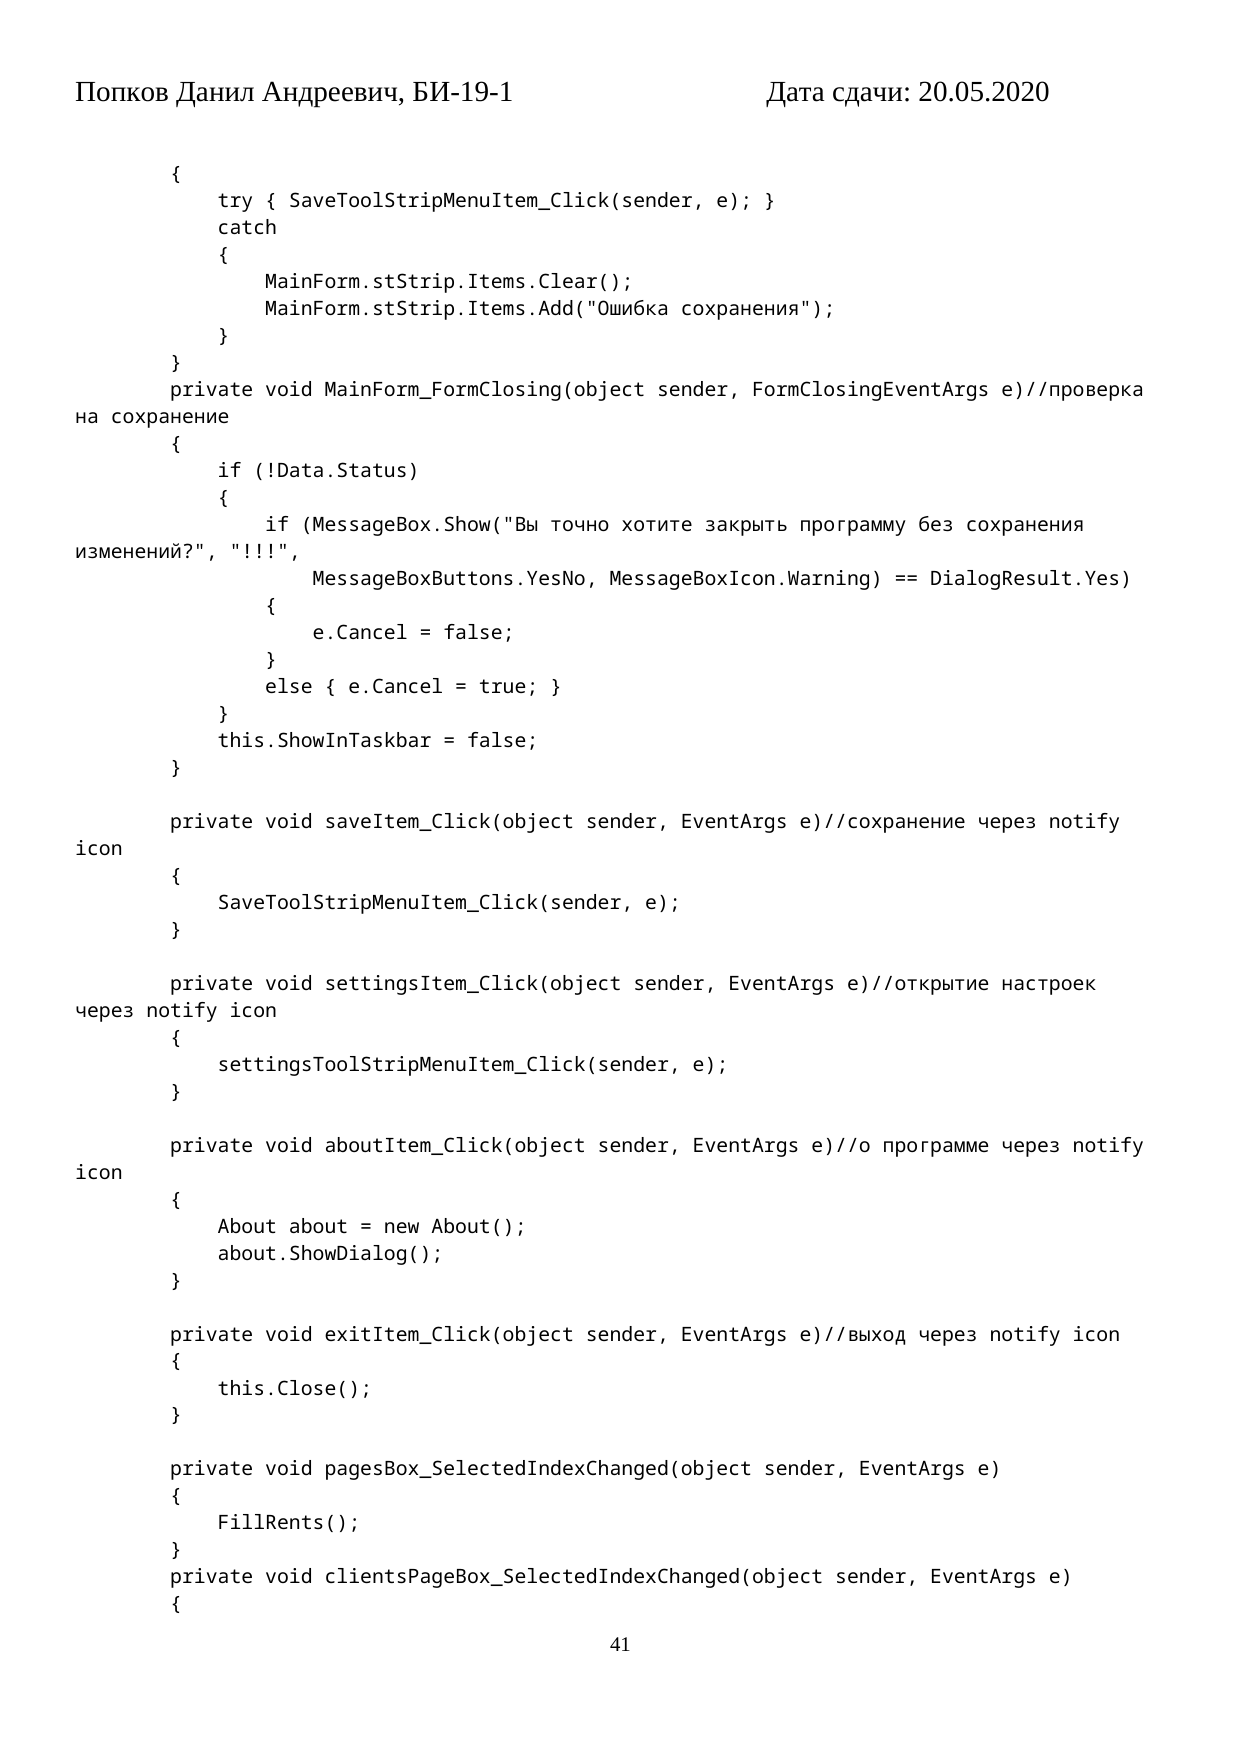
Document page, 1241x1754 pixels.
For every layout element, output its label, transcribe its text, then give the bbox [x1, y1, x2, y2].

text { [75, 241, 1165, 268]
text { [75, 1023, 1165, 1050]
text about.ShowDialog(); [75, 1239, 1165, 1266]
text { [75, 1482, 1165, 1509]
text } [75, 645, 1165, 672]
text if (!Data.Status) [75, 456, 1165, 483]
text this.ShowInTaskbar = false; [75, 726, 1165, 753]
text e.Cancel = false; [75, 618, 1165, 645]
text MainForm.stStrip.Items.Clear(); [75, 268, 1165, 294]
text { [75, 160, 1165, 187]
text private void MainForm_FormClosing(object sender, FormClosingEventArgs e)//проверка на сохранение [75, 376, 1165, 429]
text } [75, 753, 1165, 780]
text } [75, 322, 1165, 348]
text SaveToolStripMenuItem_Click(sender, e); [75, 888, 1165, 915]
text private void pagesBox_SelectedIndexChanged(object sender, EventArgs e) [75, 1455, 1165, 1482]
text this.Close(); [75, 1374, 1165, 1401]
text { [75, 1185, 1165, 1212]
text try { SaveToolStripMenuItem_Click(sender, e); } [75, 187, 1165, 214]
text About about = new About(); [75, 1212, 1165, 1239]
text } [75, 699, 1165, 726]
text { [75, 1347, 1165, 1374]
text private void settingsItem_Click(object sender, EventArgs e)//открытие настроек через notify icon [75, 969, 1165, 1023]
text catch [75, 214, 1165, 241]
text } [75, 915, 1165, 942]
text } [75, 1536, 1165, 1563]
text } [75, 1401, 1165, 1428]
text { [75, 429, 1165, 456]
text { [75, 861, 1165, 888]
text } [75, 1077, 1165, 1104]
text MessageBoxButtons.YesNo, MessageBoxIcon.Warning) == DialogResult.Yes) [75, 564, 1165, 591]
text private void aboutItem_Click(object sender, EventArgs e)//о программе через notify icon [75, 1131, 1165, 1185]
text else { e.Cancel = true; } [75, 672, 1165, 699]
text } [75, 348, 1165, 376]
text } [75, 1266, 1165, 1293]
text MainForm.stStrip.Items.Add("Ошибка сохранения"); [75, 294, 1165, 322]
text private void saveItem_Click(object sender, EventArgs e)//сохранение через notify icon [75, 807, 1165, 861]
text { [75, 591, 1165, 618]
text { [75, 1589, 1165, 1617]
text { [75, 483, 1165, 510]
text private void exitItem_Click(object sender, EventArgs e)//выход через notify icon [75, 1320, 1165, 1347]
text FillRents(); [75, 1509, 1165, 1536]
text if (MessageBox.Show("Вы точно хотите закрыть программу без сохранения изменений?", "!!!", [75, 510, 1165, 564]
text settingsToolStripMenuItem_Click(sender, e); [75, 1050, 1165, 1077]
text private void clientsPageBox_SelectedIndexChanged(object sender, EventArgs e) [75, 1563, 1165, 1589]
